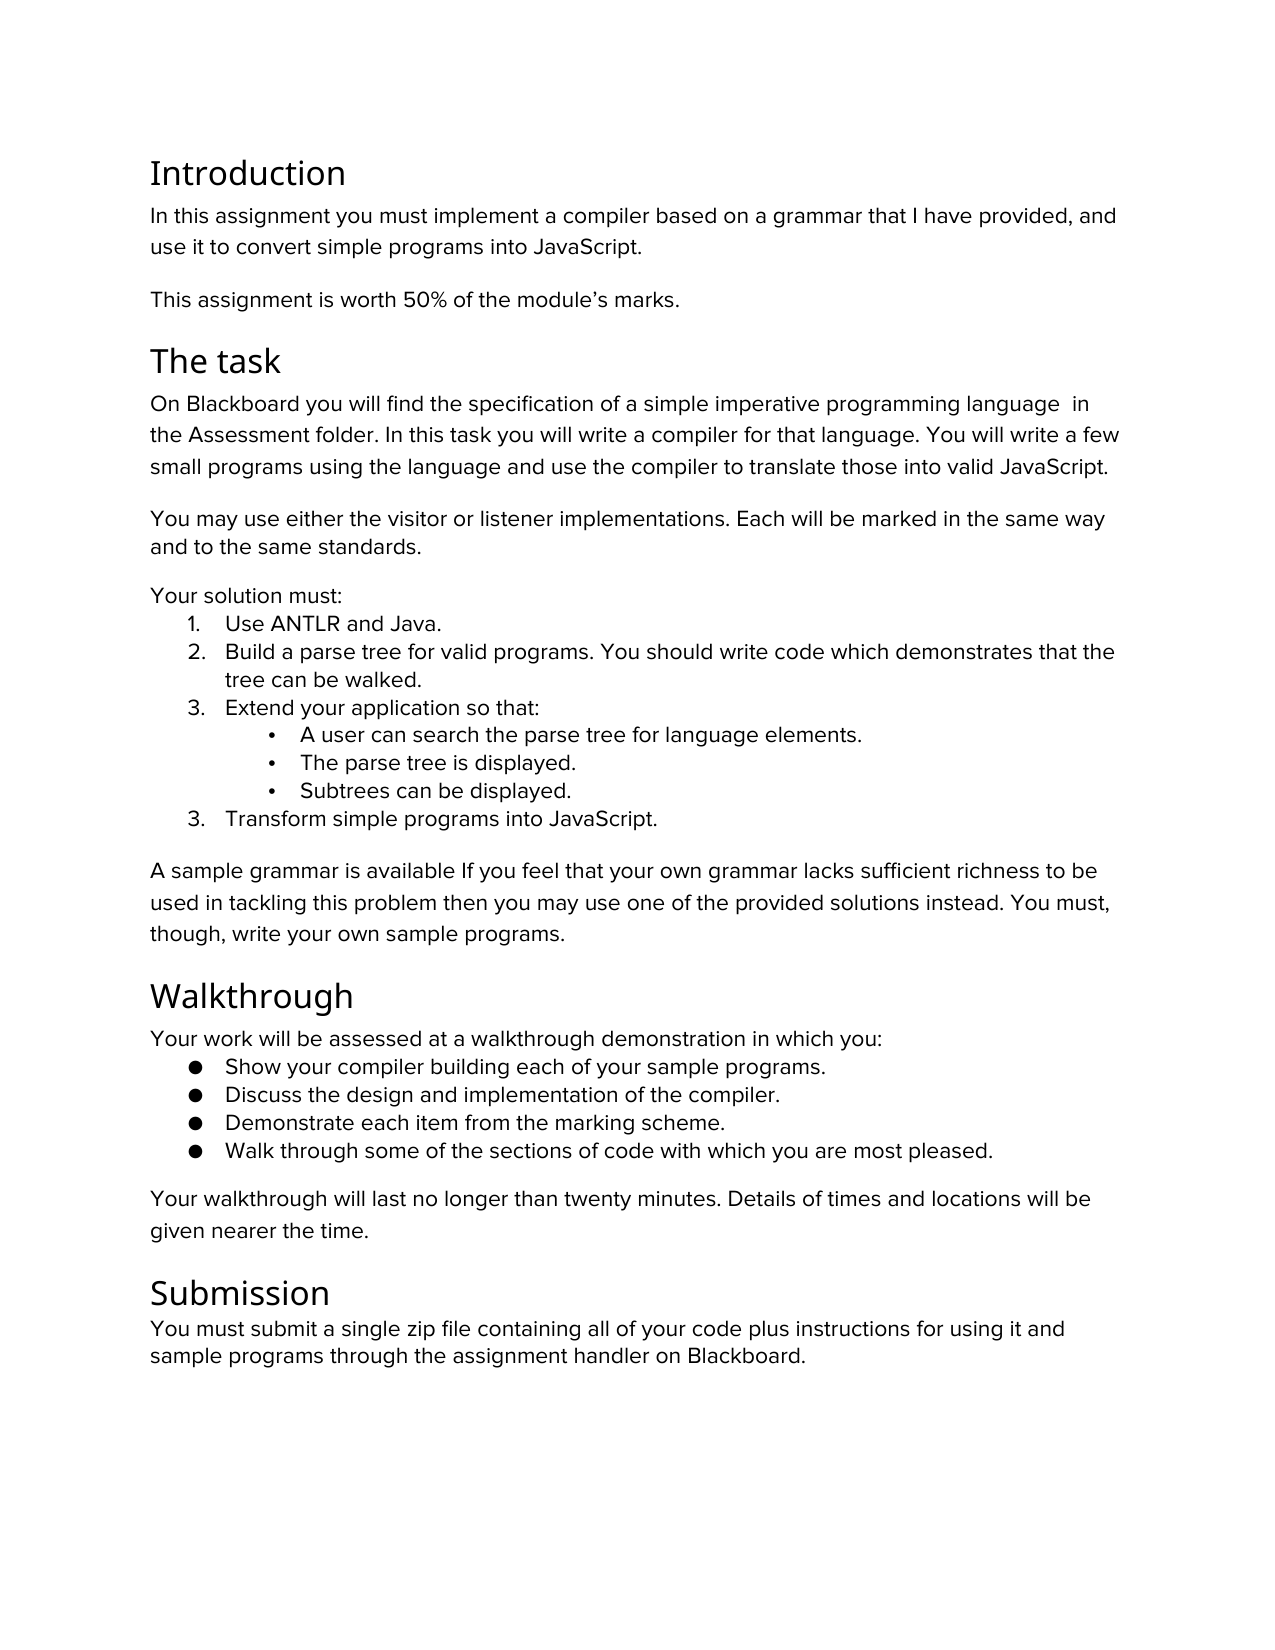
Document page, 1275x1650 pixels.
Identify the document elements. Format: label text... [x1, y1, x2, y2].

list A user can search the parse tree for language elements. [268, 722, 1125, 750]
text In this assignment you must implement a compiler based on a grammar that I have provided, and use it to convert simple programs into JavaScript. [150, 202, 1125, 262]
subtitle Submission [150, 1269, 1125, 1315]
text This assignment is worth 50% of the module’s marks. [150, 286, 1125, 314]
text You may use either the visitor or listener implementations. Each will be marked in the same way and to the same standards. [150, 506, 1125, 561]
list Transform simple programs into JavaScript. [187, 806, 1125, 833]
text Your solution must: [150, 582, 1125, 610]
text On Blackboard you will find the specification of a simple imperative programming language in the Assessment folder. In this task you will write a compiler for that language. You will write a few small programs using the language and use the compiler to translate those into valid JavaScript. [150, 390, 1125, 481]
list Show your compiler building each of your sample programs. [187, 1053, 1125, 1081]
subtitle The task [150, 338, 1125, 384]
text You must submit a single zip file containing all of your code plus instructions for using it and sample programs through the assignment handler on Blackboard. [150, 1315, 1125, 1371]
list Discuss the design and implementation of the compiler. [187, 1081, 1125, 1109]
list Subtrees can be displayed. [268, 778, 1125, 806]
list The parse tree is displayed. [268, 750, 1125, 778]
subtitle Introduction [150, 150, 1125, 195]
subtitle Walkthrough [150, 973, 1125, 1018]
list Demonstrate each item from the marking scheme. [187, 1109, 1125, 1137]
list Build a parse tree for valid programs. You should write code which demonstrates that the tree can be walked. [187, 638, 1125, 694]
text Your walkthrough will last no longer than twenty minutes. Details of times and locations will be given nearer the time. [150, 1186, 1125, 1245]
text Your work will be assessed at a walkthrough demonstration in which you: [150, 1025, 1125, 1053]
list Extend your application so that: [187, 694, 1125, 722]
list Walk through some of the sections of code with which you are most pleased. [187, 1137, 1125, 1165]
list Use ANTLR and Java. [187, 610, 1125, 638]
text A sample grammar is available If you feel that your own grammar lacks sufficient richness to be used in tackling this problem then you may use one of the provided solutions instead. You must, though, write your own sample programs. [150, 858, 1125, 949]
